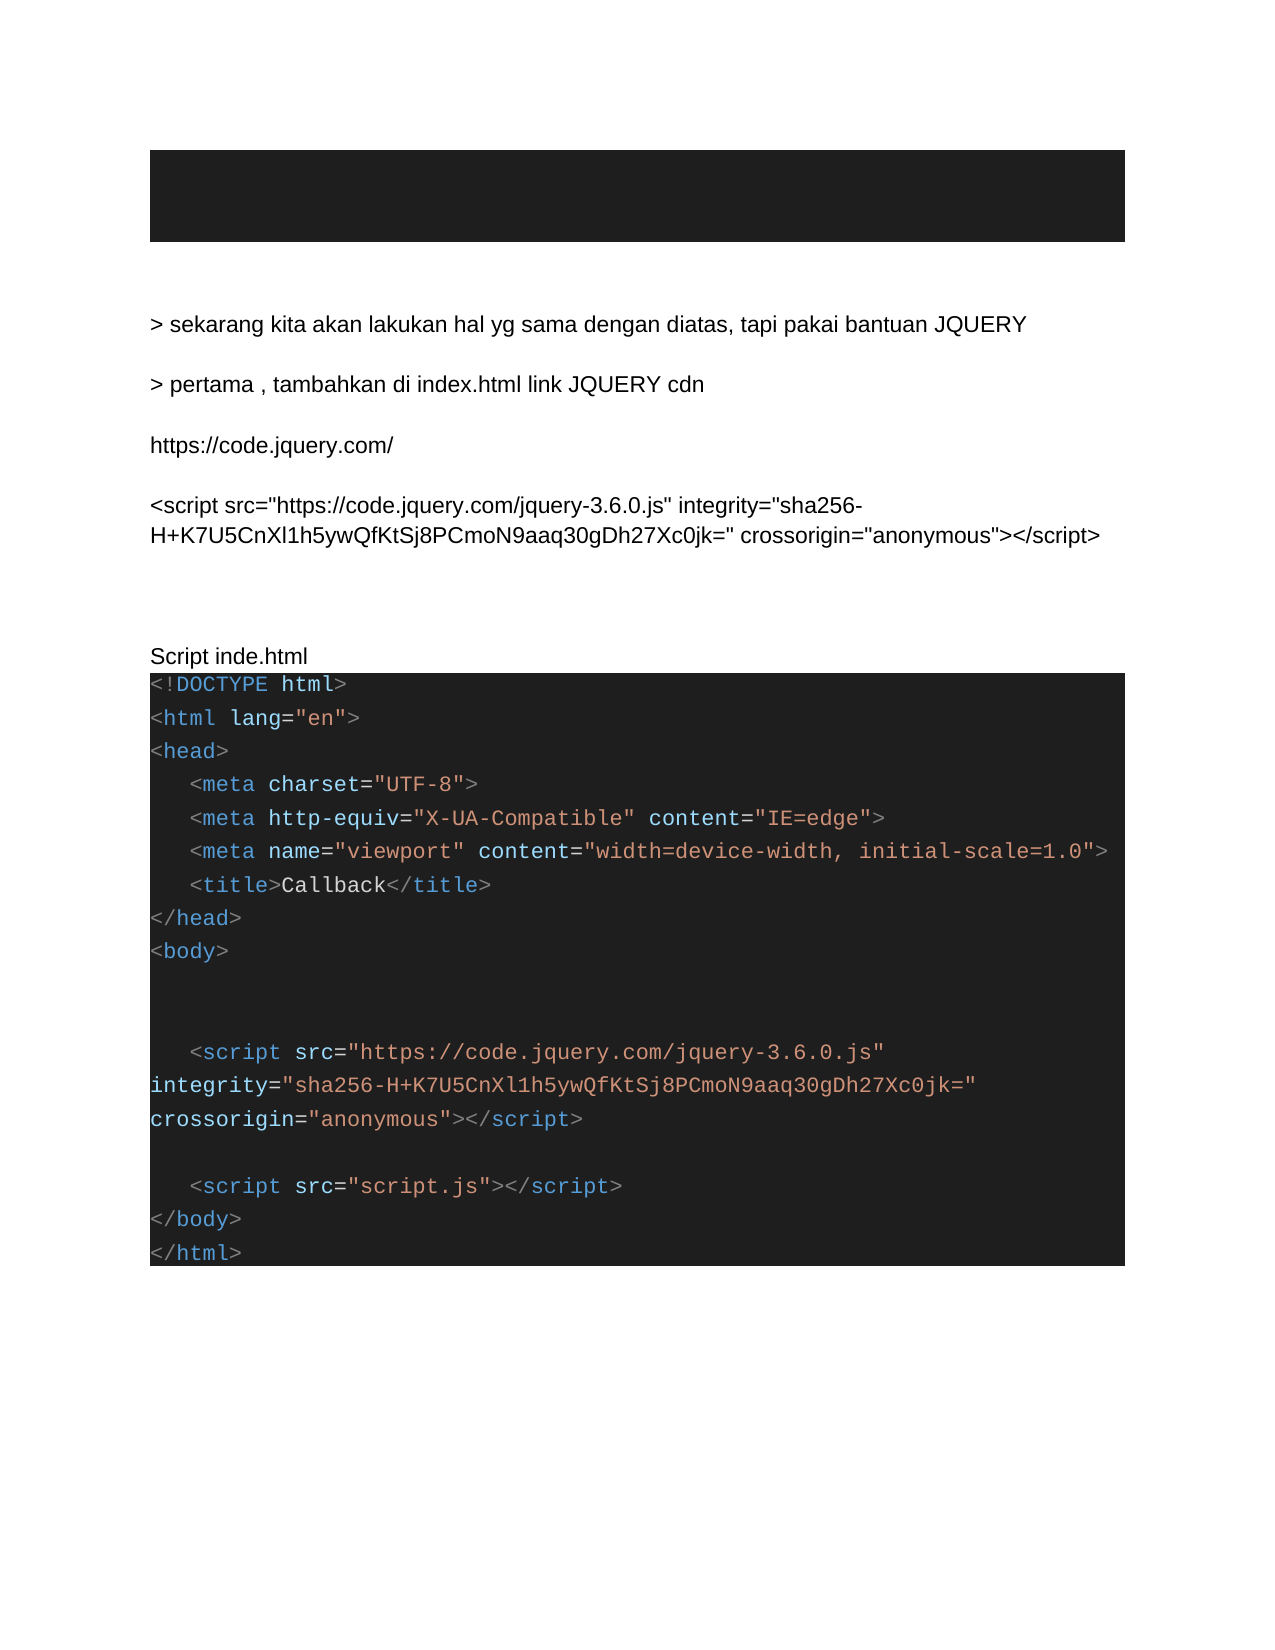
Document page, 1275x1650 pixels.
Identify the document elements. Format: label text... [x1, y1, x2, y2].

text </body> [150, 1208, 1125, 1233]
text <script src="script.js"></script> [150, 1175, 1125, 1199]
text > sekarang kita akan lakukan hal yg sama dengan diatas, tapi pakai bantuan JQUERY [150, 311, 1125, 337]
text <script src="https://code.jquery.com/jquery-3.6.0.js" integrity="sha256-H+K7U5CnXl1h5ywQfKtSj8PCmoN9aaq30gDh27Xc0jk=" crossorigin="anonymous"></script> [150, 1041, 1125, 1133]
text </html> [150, 1242, 1125, 1266]
text Script inde.html [150, 643, 1125, 669]
text <meta name="viewport" content="width=device-width, initial-scale=1.0"> [150, 840, 1125, 865]
text <head> [150, 740, 1125, 765]
text <meta charset="UTF-8"> [150, 773, 1125, 798]
text https://code.jquery.com/ [150, 432, 1125, 458]
text > pertama , tambahkan di index.html link JQUERY cdn [150, 371, 1125, 397]
text <html lang="en"> [150, 707, 1125, 731]
text <meta http-equiv="X-UA-Compatible" content="IE=edge"> [150, 807, 1125, 832]
text </head> [150, 907, 1125, 932]
text <body> [150, 941, 1125, 966]
text <script src="https://code.jquery.com/jquery-3.6.0.js" integrity="sha256-H+K7U5CnXl1h5ywQfKtSj8PCmoN9aaq30gDh27Xc0jk=" crossorigin="anonymous"></script> [150, 492, 1125, 548]
text <title>Callback</title> [150, 874, 1125, 899]
text <!DOCTYPE html> [150, 673, 1125, 698]
